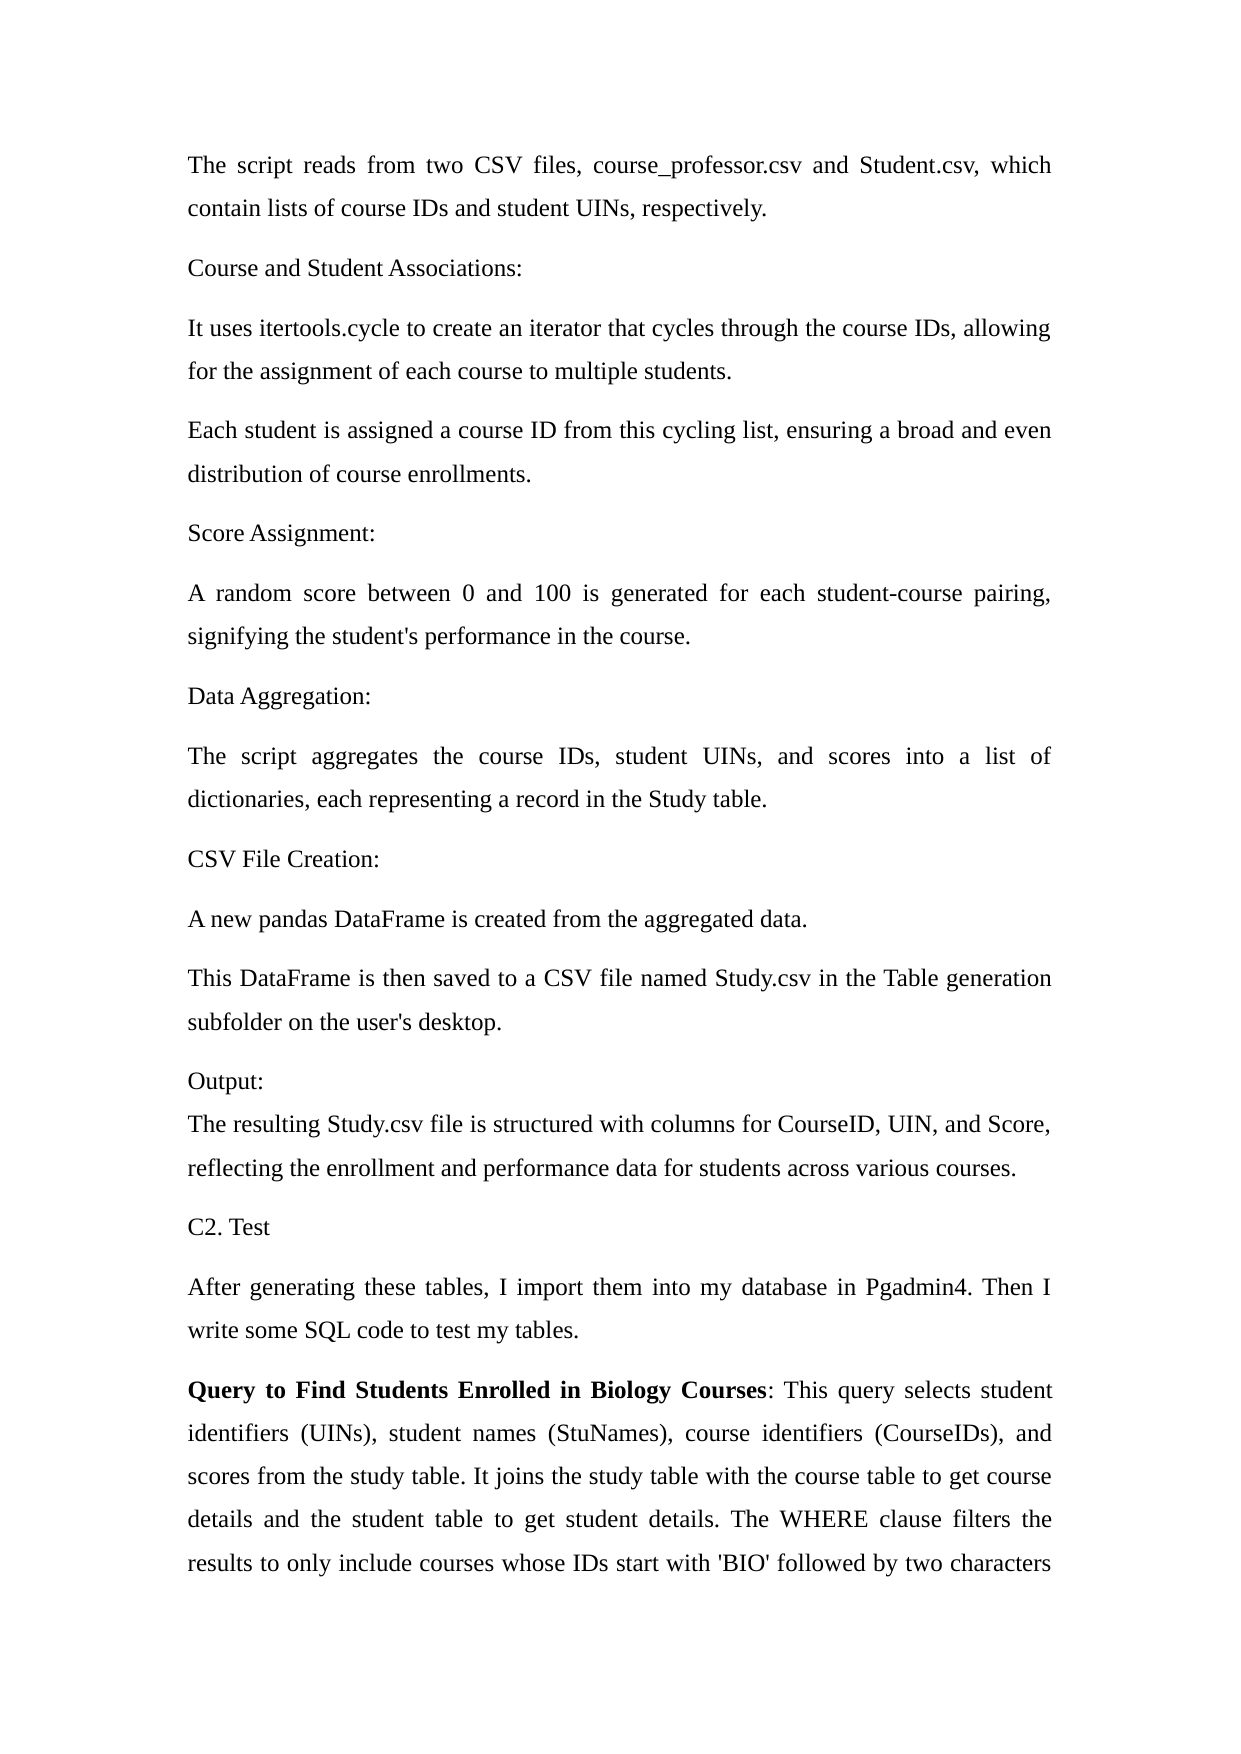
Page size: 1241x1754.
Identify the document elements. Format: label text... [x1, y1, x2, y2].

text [187, 1375, 1053, 1576]
text CSV File Creation: [187, 844, 1053, 873]
text Data Aggregation: [187, 681, 1053, 710]
text The script aggregates the course IDs, student UINs, and scores into a list of dictionaries, each representing a record in the Study table. [187, 741, 1053, 813]
text This DataFrame is then saved to a CSV file named Study.csv in the Table generation subfolder on the user's desktop. [187, 963, 1053, 1035]
text Output: The resulting Study.csv file is structured with columns for CourseID, UIN, and Score, reflecting the enrollment and performance data for students across various courses. [187, 1066, 1053, 1181]
text C2. Test [187, 1212, 1053, 1241]
text Score Assignment: [187, 518, 1053, 547]
text The script reads from two CSV files, course_professor.csv and Student.csv, which contain lists of course IDs and student UINs, respectively. [187, 150, 1053, 222]
text A new pandas DataFrame is created from the aggregated data. [187, 904, 1053, 932]
text It uses itertools.cycle to create an iterator that cycles through the course IDs, allowing for the assignment of each course to multiple students. [187, 313, 1053, 384]
text A random score between 0 and 100 is generated for each student-course pairing, signifying the student's performance in the course. [187, 578, 1053, 650]
text Each student is assigned a course ID from this cycling list, ensuring a broad and even distribution of course enrollments. [187, 416, 1053, 487]
text After generating these tables, I import them into my database in Pgadmin4. Then I write some SQL code to test my tables. [187, 1272, 1053, 1344]
text Course and Student Associations: [187, 253, 1053, 282]
